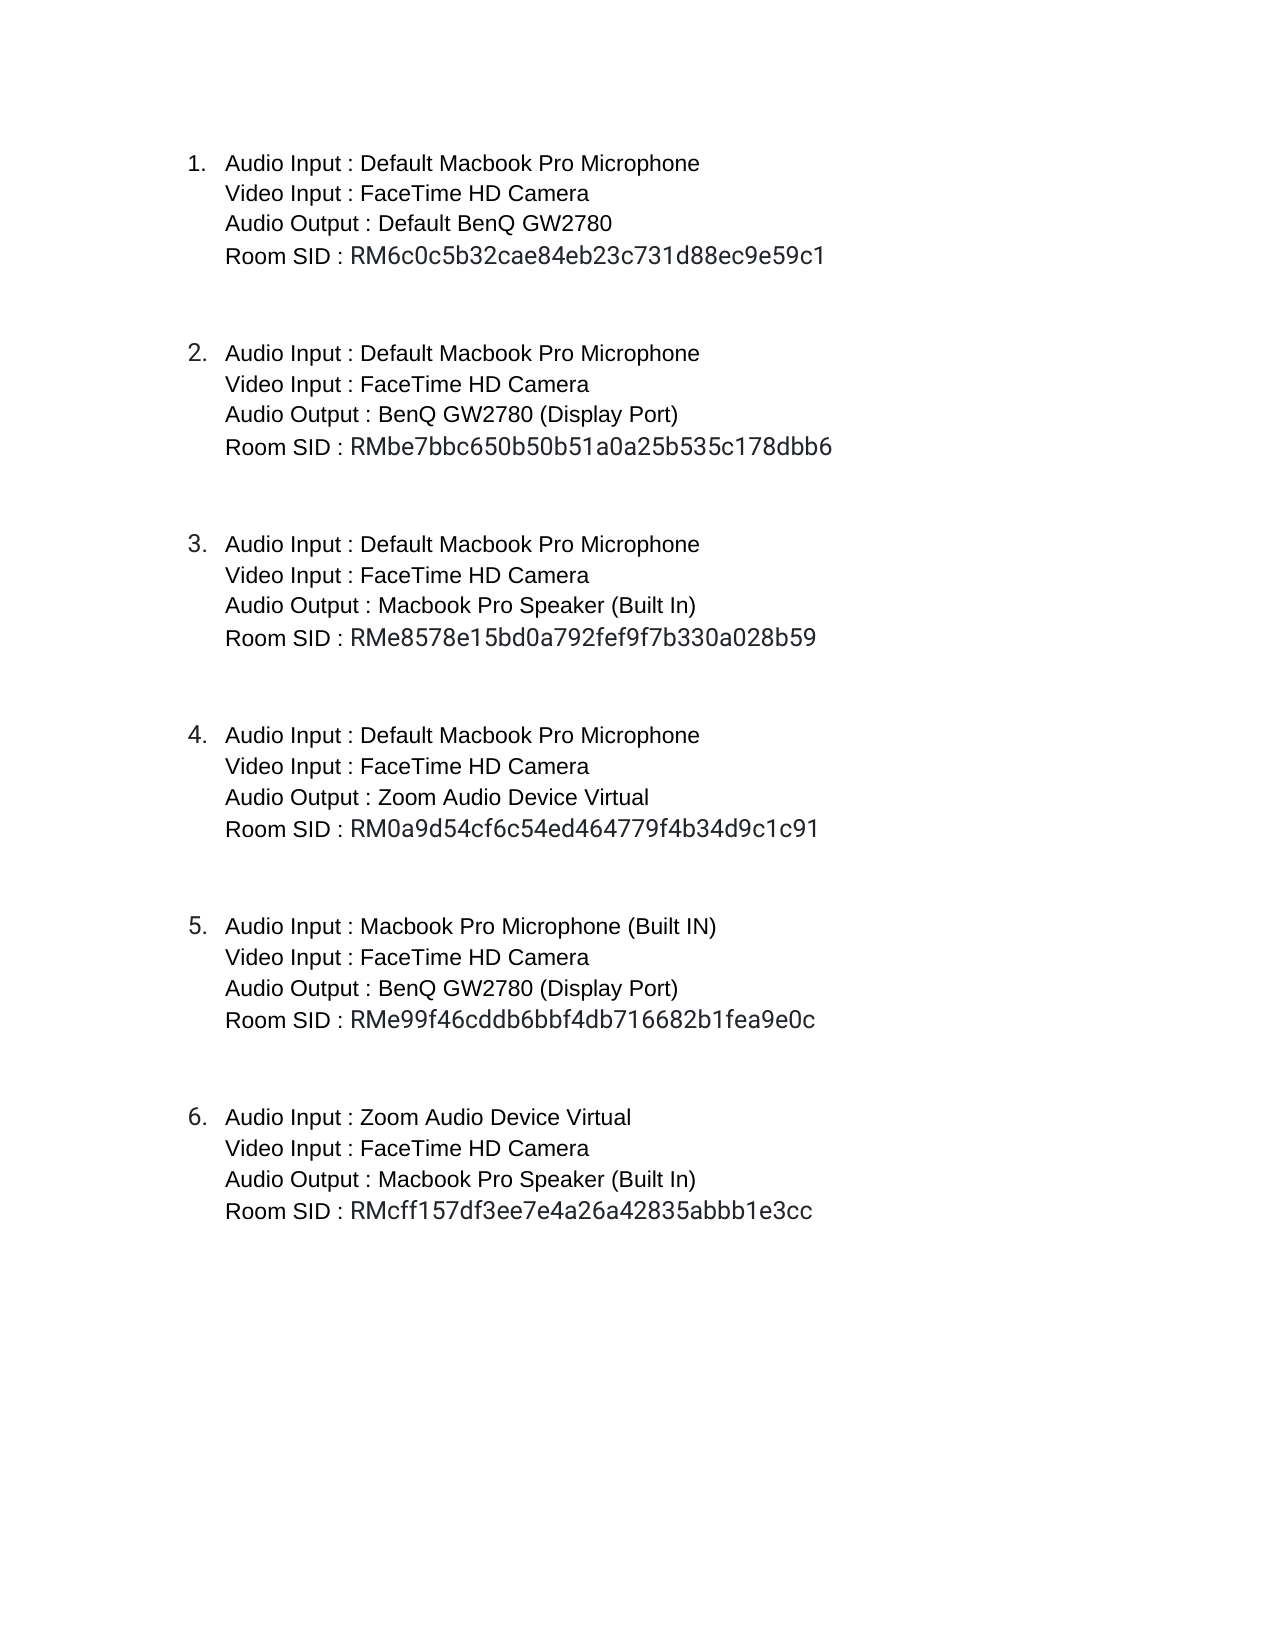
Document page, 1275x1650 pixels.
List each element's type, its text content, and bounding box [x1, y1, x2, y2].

list Audio Input : Default Macbook Pro Microphone Video Input : FaceTime HD Camera Audio Output : Macbook Pro Speaker (Built In) Room SID : RMe8578e15bd0a792fef9f7b330a028b59 [187, 529, 1125, 716]
list Audio Input : Default Macbook Pro Microphone Video Input : FaceTime HD Camera Audio Output : BenQ GW2780 (Display Port) Room SID : RMbe7bbc650b50b51a0a25b535c178dbb6 [187, 338, 1125, 525]
list Audio Input : Macbook Pro Microphone (Built IN) Video Input : FaceTime HD Camera Audio Output : BenQ GW2780 (Display Port) Room SID : RMe99f46cddb6bbf4db716682b1fea9e0c [187, 911, 1125, 1098]
list Audio Input : Zoom Audio Device Virtual Video Input : FaceTime HD Camera Audio Output : Macbook Pro Speaker (Built In) Room SID : RMcff157df3ee7e4a26a42835abbb1e3cc [187, 1102, 1125, 1226]
list Audio Input : Default Macbook Pro Microphone Video Input : FaceTime HD Camera Audio Output : Zoom Audio Device Virtual Room SID : RM0a9d54cf6c54ed464779f4b34d9c1c91 [187, 720, 1125, 907]
list Audio Input : Default Macbook Pro Microphone Video Input : FaceTime HD Camera Audio Output : Default BenQ GW2780 Room SID : RM6c0c5b32cae84eb23c731d88ec9e59c1 [187, 150, 1125, 334]
